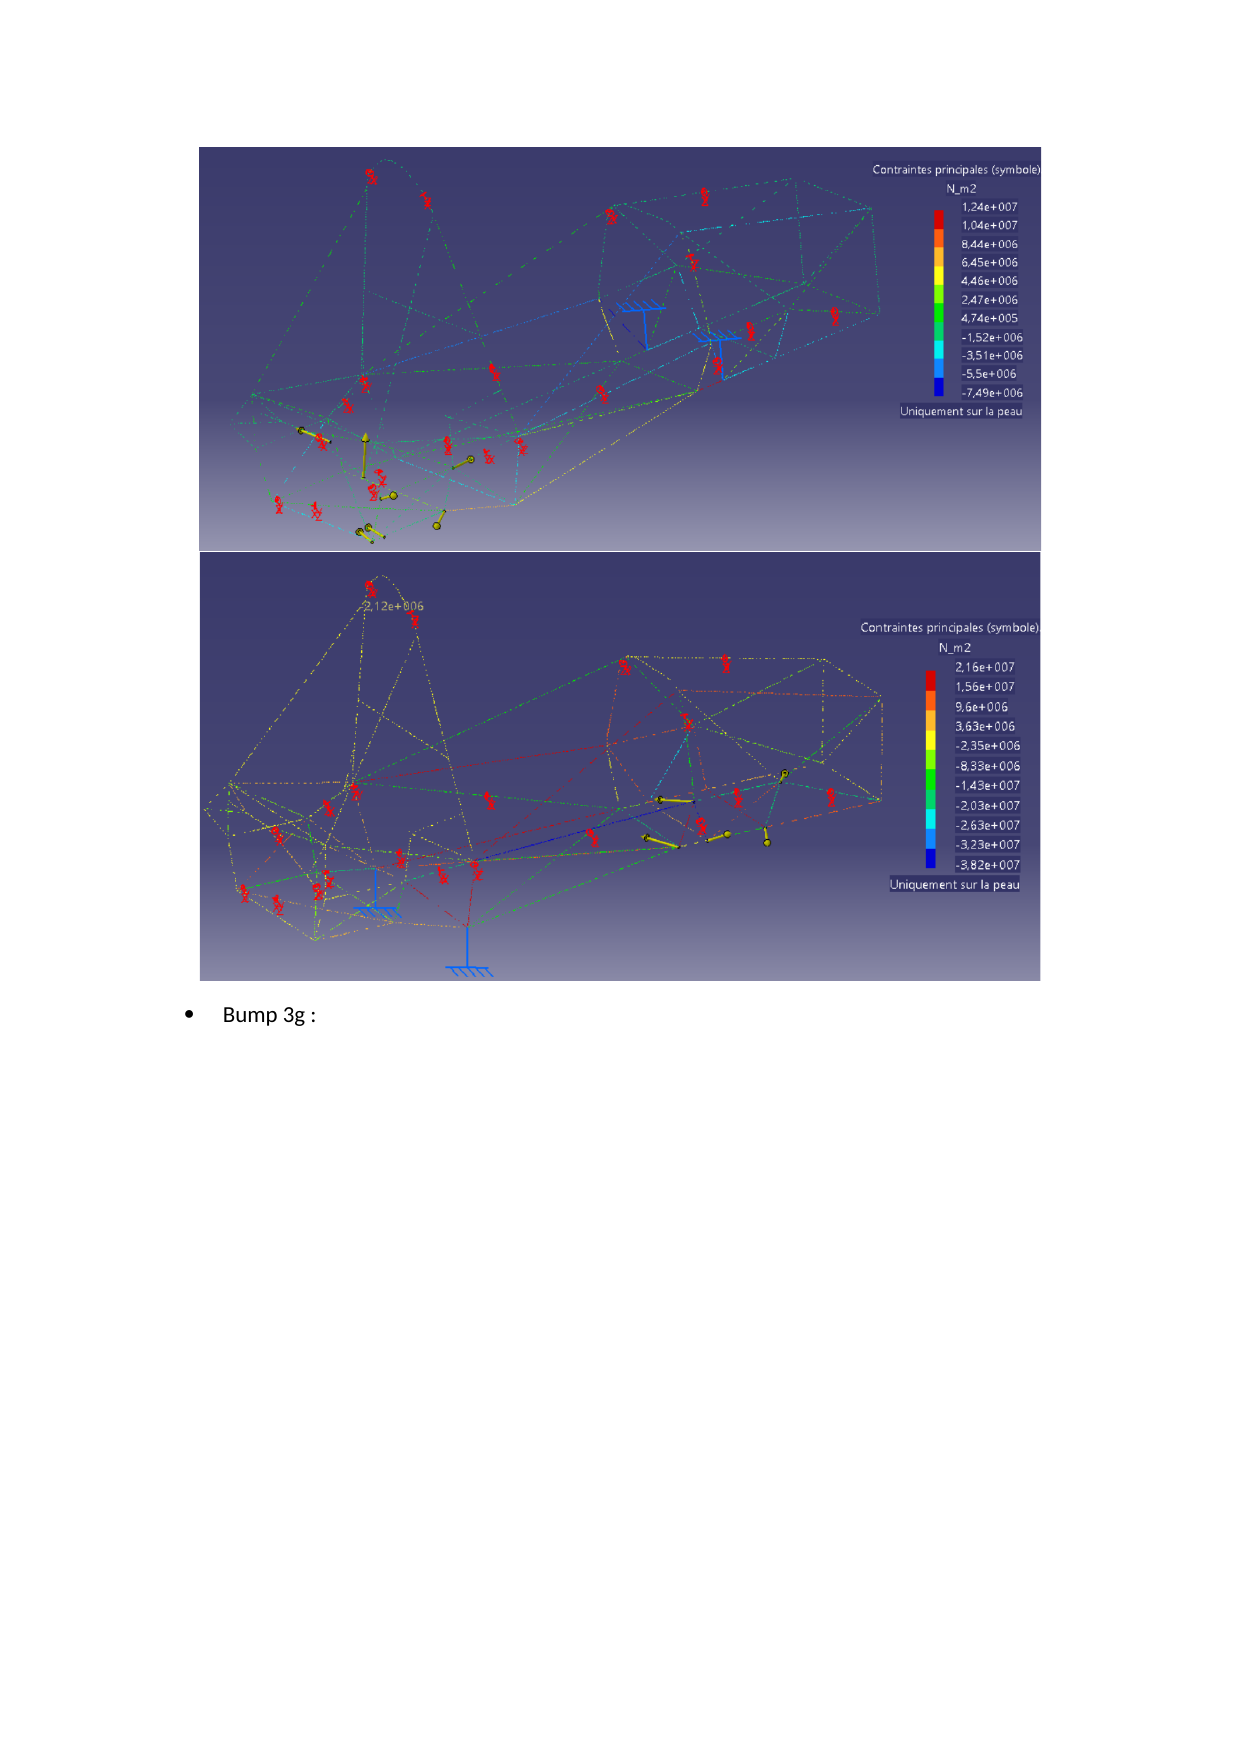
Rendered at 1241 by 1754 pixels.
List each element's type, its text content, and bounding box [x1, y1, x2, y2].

picture [199, 147, 1042, 551]
picture [199, 552, 1041, 981]
list Bump 3g : [185, 1000, 1093, 1028]
